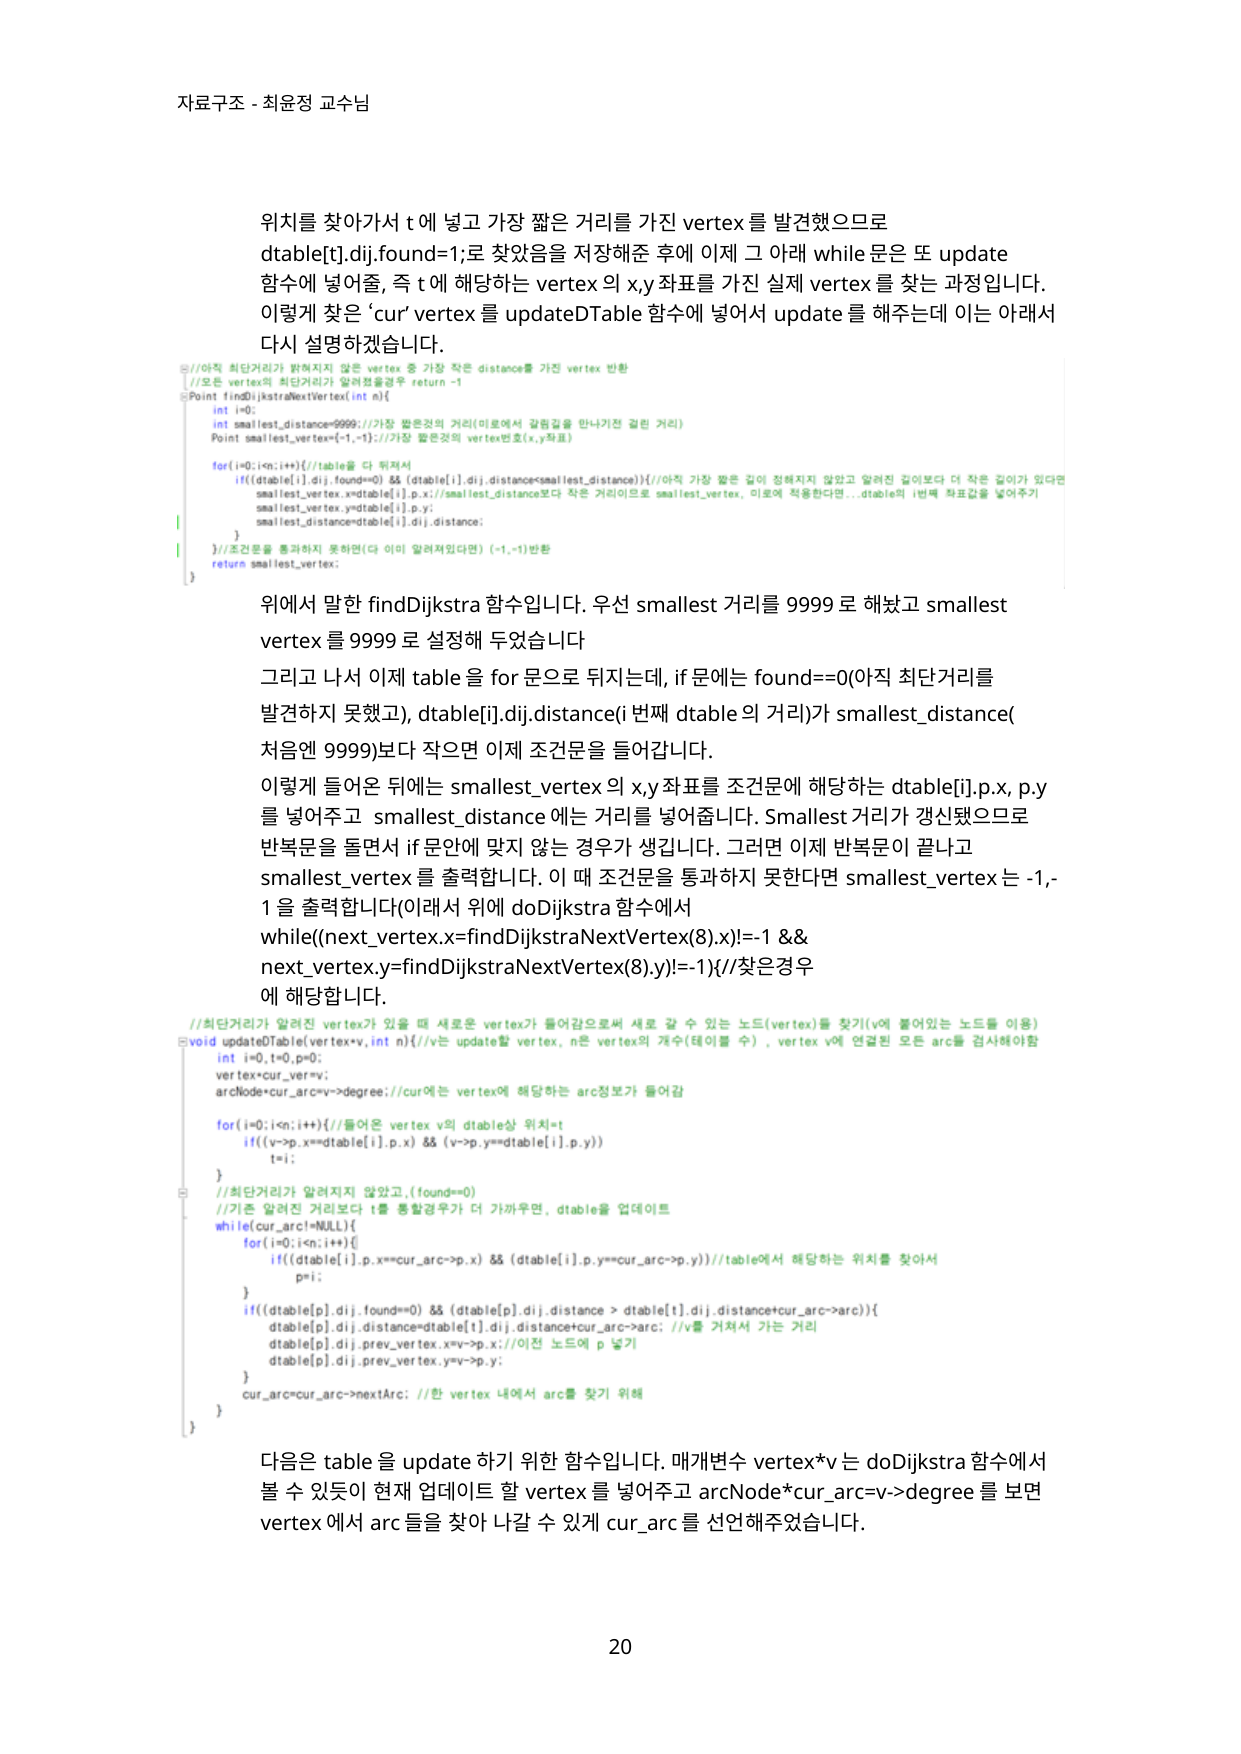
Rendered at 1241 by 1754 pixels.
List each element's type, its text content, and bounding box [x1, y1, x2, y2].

text 이렇게 찾은 ‘cur’ vertex를 updateDTable함수에 넣어서 update를 해주는데 이는 아래서 다시 설명하겠습니다. [260, 298, 1063, 358]
picture [177, 1010, 1048, 1446]
text 그리고 나서 이제 table을 for문으로 뒤지는데, if문에는 found==0(아직 최단거리를 발견하지 못했고), dtable[i].dij.distance(i번째 dtable의 거리)가 smallest_distance(처음엔 9999)보다 작으면 이제 조건문을 들어갑니다. [260, 661, 1063, 764]
picture [177, 358, 1065, 589]
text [260, 207, 1063, 298]
text 이렇게 들어온 뒤에는 smallest_vertex의 x,y좌표를 조건문에 해당하는 dtable[i].p.x, p.y를 넣어주고 smallest_distance에는 거리를 넣어줍니다. Smallest거리가 갱신됐으므로 반복문을 돌면서 if문안에 맞지 않는 경우가 생깁니다. 그러면 이제 반복문이 끝나고 smallest_vertex를 출력합니다. 이 때 조건문을 통과하지 못한다면 smallest_vertex는 -1,-1을 출력합니다(이래서 위에 doDijkstra함수에서 while((next_vertex.x=findDijkstraNextVertex(8).x)!=-1 && next_vertex.y=findDijkstraNextVertex(8).y)!=-1){//찾은경우 [260, 770, 1063, 981]
text 에 해당합니다. [260, 981, 1063, 1011]
text 위에서 말한 findDijkstra함수입니다. 우선 smallest 거리를 9999로 해놨고 smallest vertex를9999로 설정해 두었습니다 [260, 589, 1063, 655]
text 다음은 table을 update하기 위한 함수입니다. 매개변수 vertex*v는 doDijkstra함수에서 볼 수 있듯이 현재 업데이트 할 vertex를 넣어주고 arcNode*cur_arc=v->degree를 보면 vertex에서 arc들을 찾아 나갈 수 있게 cur_arc를 선언해주었습니다. [260, 1445, 1063, 1536]
